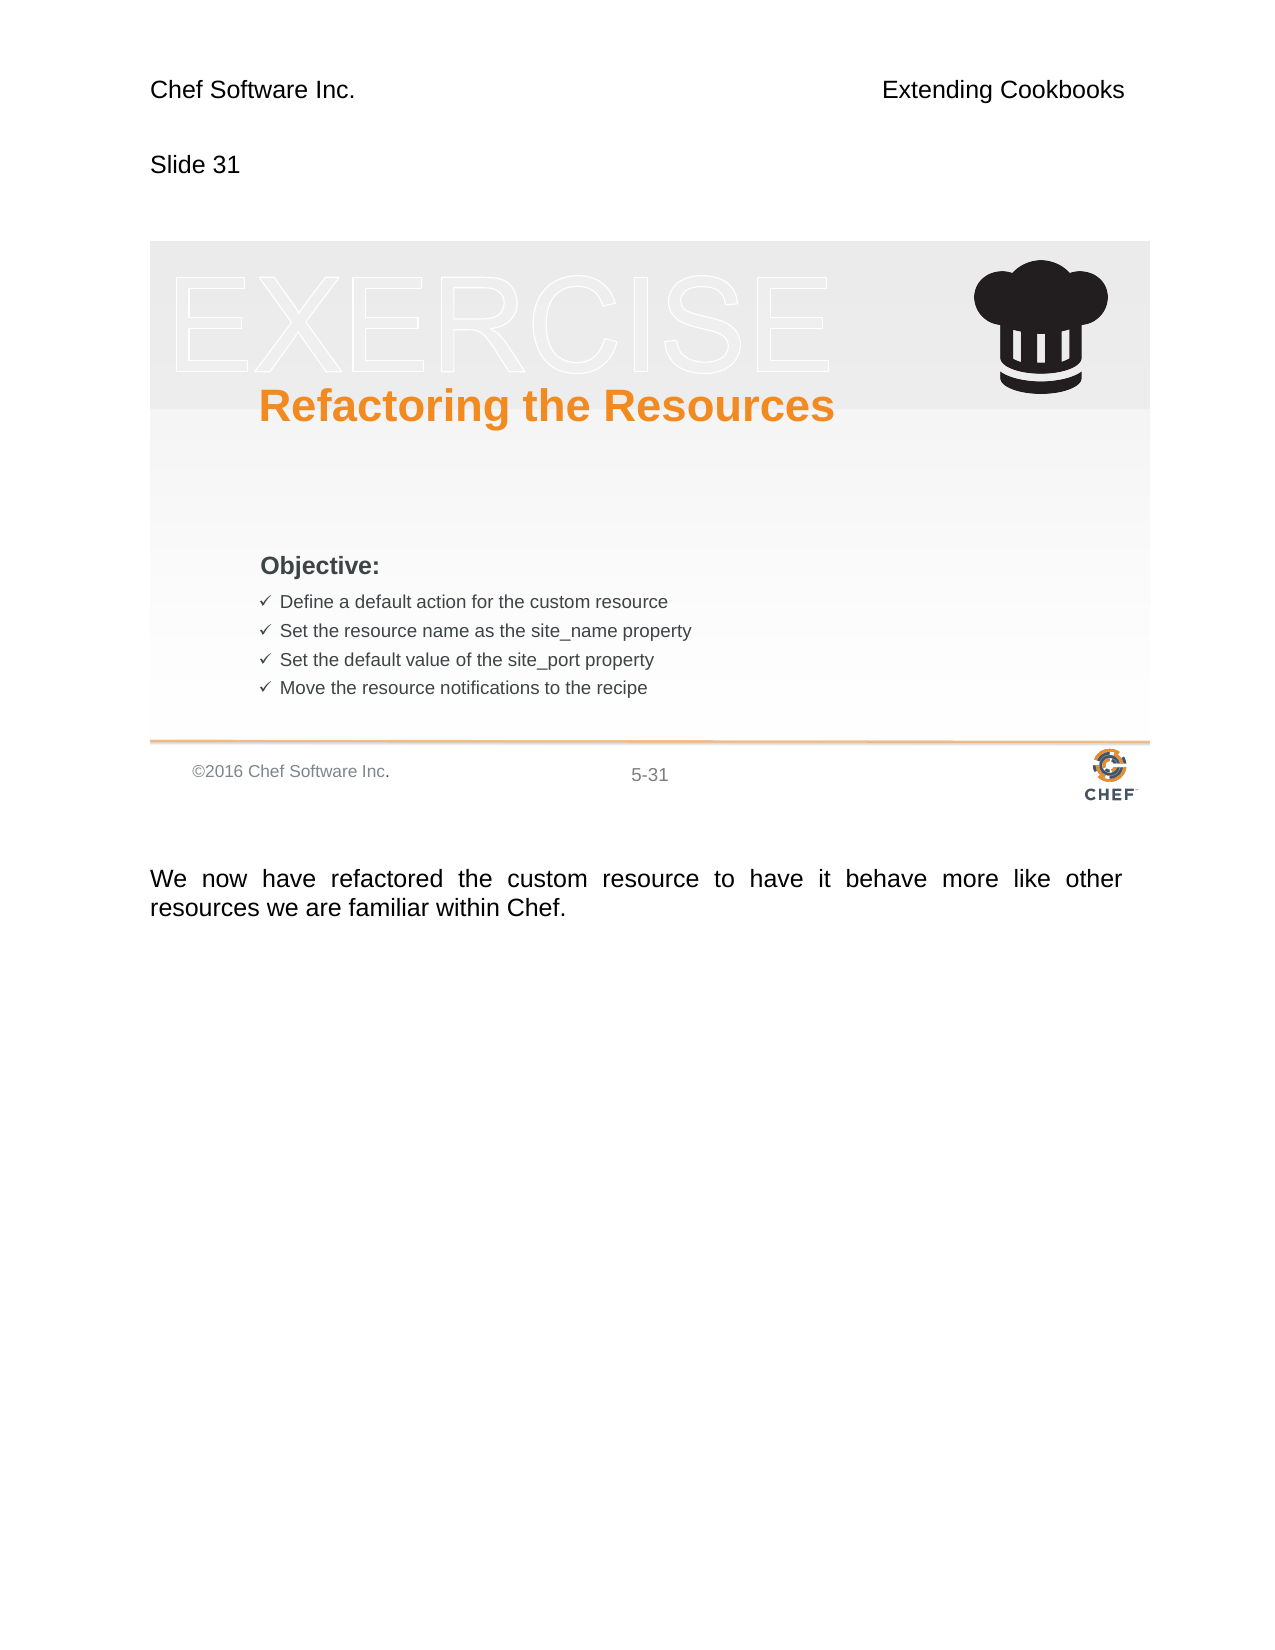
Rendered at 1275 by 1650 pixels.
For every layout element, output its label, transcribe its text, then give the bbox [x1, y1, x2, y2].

text We now have refactored the custom resource to have it behave more like other resources we are familiar within Chef. [150, 864, 1125, 921]
text Slide 31 [150, 150, 1125, 179]
